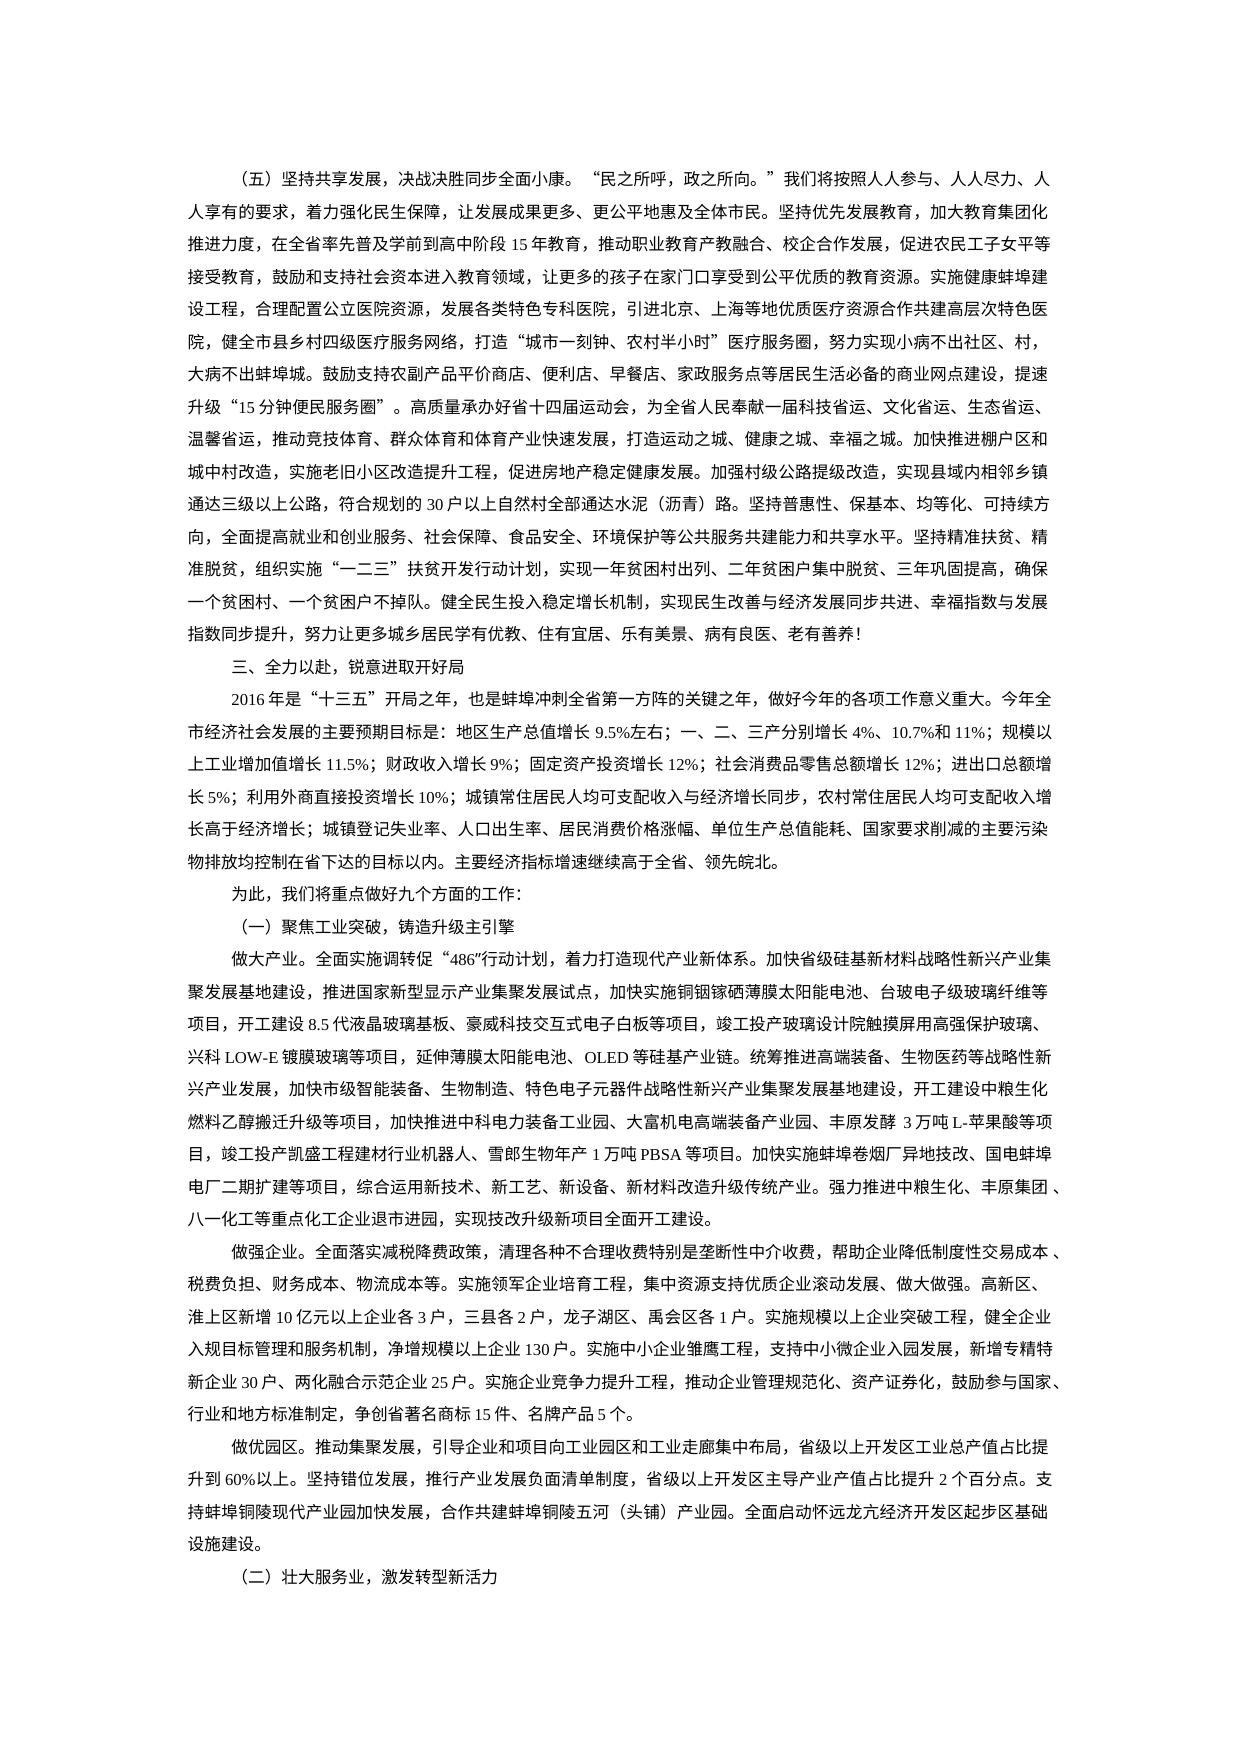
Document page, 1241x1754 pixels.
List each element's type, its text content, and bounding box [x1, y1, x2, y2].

text 做大产业。全面实施调转促“486”行动计划，着力打造现代产业新体系。加快省级硅基新材料战略性新兴产业集聚发展基地建设，推进国家新型显示产业集聚发展试点，加快实施铜铟镓硒薄膜太阳能电池、台玻电子级玻璃纤维等项目，开工建设8.5代液晶玻璃基板、豪威科技交互式电子白板等项目，竣工投产玻璃设计院触摸屏用高强保护玻璃、兴科LOW-E镀膜玻璃等项目，延伸薄膜太阳能电池、OLED等硅基产业链。统筹推进高端装备、生物医药等战略性新兴产业发展，加快市级智能装备、生物制造、特色电子元器件战略性新兴产业集聚发展基地建设，开工建设中粮生化燃料乙醇搬迁升级等项目，加快推进中科电力装备工业园、大富机电高端装备产业园、丰原发酵3万吨L-苹果酸等项目，竣工投产凯盛工程建材行业机器人、雪郎生物年产1万吨PBSA等项目。加快实施蚌埠卷烟厂异地技改、国电蚌埠电厂二期扩建等项目，综合运用新技术、新工艺、新设备、新材料改造升级传统产业。强力推进中粮生化、丰原集团、八一化工等重点化工企业退市进园，实现技改升级新项目全面开工建设。 [187, 942, 1053, 1234]
text 做强企业。全面落实减税降费政策，清理各种不合理收费特别是垄断性中介收费，帮助企业降低制度性交易成本、税费负担、财务成本、物流成本等。实施领军企业培育工程，集中资源支持优质企业滚动发展、做大做强。高新区、淮上区新增10亿元以上企业各3户，三县各2户，龙子湖区、禹会区各1户。实施规模以上企业突破工程，健全企业入规目标管理和服务机制，净增规模以上企业130户。实施中小企业雏鹰工程，支持中小微企业入园发展，新增专精特新企业30户、两化融合示范企业25户。实施企业竞争力提升工程，推动企业管理规范化、资产证券化，鼓励参与国家、行业和地方标准制定，争创省著名商标15件、名牌产品5个。 [187, 1234, 1053, 1429]
text 为此，我们将重点做好九个方面的工作： [187, 877, 1053, 909]
text （一）聚焦工业突破，铸造升级主引擎 [187, 909, 1053, 942]
text 2016年是“十三五”开局之年，也是蚌埠冲刺全省第一方阵的关键之年，做好今年的各项工作意义重大。今年全市经济社会发展的主要预期目标是：地区生产总值增长9.5%左右；一、二、三产分别增长4%、10.7%和11%；规模以上工业增加值增长11.5%；财政收入增长9%；固定资产投资增长12%；社会消费品零售总额增长12%；进出口总额增长5%；利用外商直接投资增长10%；城镇常住居民人均可支配收入与经济增长同步，农村常住居民人均可支配收入增长高于经济增长；城镇登记失业率、人口出生率、居民消费价格涨幅、单位生产总值能耗、国家要求削减的主要污染物排放均控制在省下达的目标以内。主要经济指标增速继续高于全省、领先皖北。 [187, 682, 1053, 877]
text （五）坚持共享发展，决战决胜同步全面小康。“民之所呼，政之所向。”我们将按照人人参与、人人尽力、人人享有的要求，着力强化民生保障，让发展成果更多、更公平地惠及全体市民。坚持优先发展教育，加大教育集团化推进力度，在全省率先普及学前到高中阶段15年教育，推动职业教育产教融合、校企合作发展，促进农民工子女平等接受教育，鼓励和支持社会资本进入教育领域，让更多的孩子在家门口享受到公平优质的教育资源。实施健康蚌埠建设工程，合理配置公立医院资源，发展各类特色专科医院，引进北京、上海等地优质医疗资源合作共建高层次特色医院，健全市县乡村四级医疗服务网络，打造“城市一刻钟、农村半小时”医疗服务圈，努力实现小病不出社区、村，大病不出蚌埠城。鼓励支持农副产品平价商店、便利店、早餐店、家政服务点等居民生活必备的商业网点建设，提速升级“15分钟便民服务圈”。高质量承办好省十四届运动会，为全省人民奉献一届科技省运、文化省运、生态省运、温馨省运，推动竞技体育、群众体育和体育产业快速发展，打造运动之城、健康之城、幸福之城。加快推进棚户区和城中村改造，实施老旧小区改造提升工程，促进房地产稳定健康发展。加强村级公路提级改造，实现县域内相邻乡镇通达三级以上公路，符合规划的30户以上自然村全部通达水泥（沥青）路。坚持普惠性、保基本、均等化、可持续方向，全面提高就业和创业服务、社会保障、食品安全、环境保护等公共服务共建能力和共享水平。坚持精准扶贫、精准脱贫，组织实施“一二三”扶贫开发行动计划，实现一年贫困村出列、二年贫困户集中脱贫、三年巩固提高，确保一个贫困村、一个贫困户不掉队。健全民生投入稳定增长机制，实现民生改善与经济发展同步共进、幸福指数与发展指数同步提升，努力让更多城乡居民学有优教、住有宜居、乐有美景、病有良医、老有善养！ [187, 162, 1053, 649]
text （二）壮大服务业，激发转型新活力 [187, 1559, 1053, 1592]
text 三、全力以赴，锐意进取开好局 [187, 649, 1053, 682]
text 做优园区。推动集聚发展，引导企业和项目向工业园区和工业走廊集中布局，省级以上开发区工业总产值占比提升到60%以上。坚持错位发展，推行产业发展负面清单制度，省级以上开发区主导产业产值占比提升2个百分点。支持蚌埠铜陵现代产业园加快发展，合作共建蚌埠铜陵五河（头铺）产业园。全面启动怀远龙亢经济开发区起步区基础设施建设。 [187, 1429, 1053, 1559]
